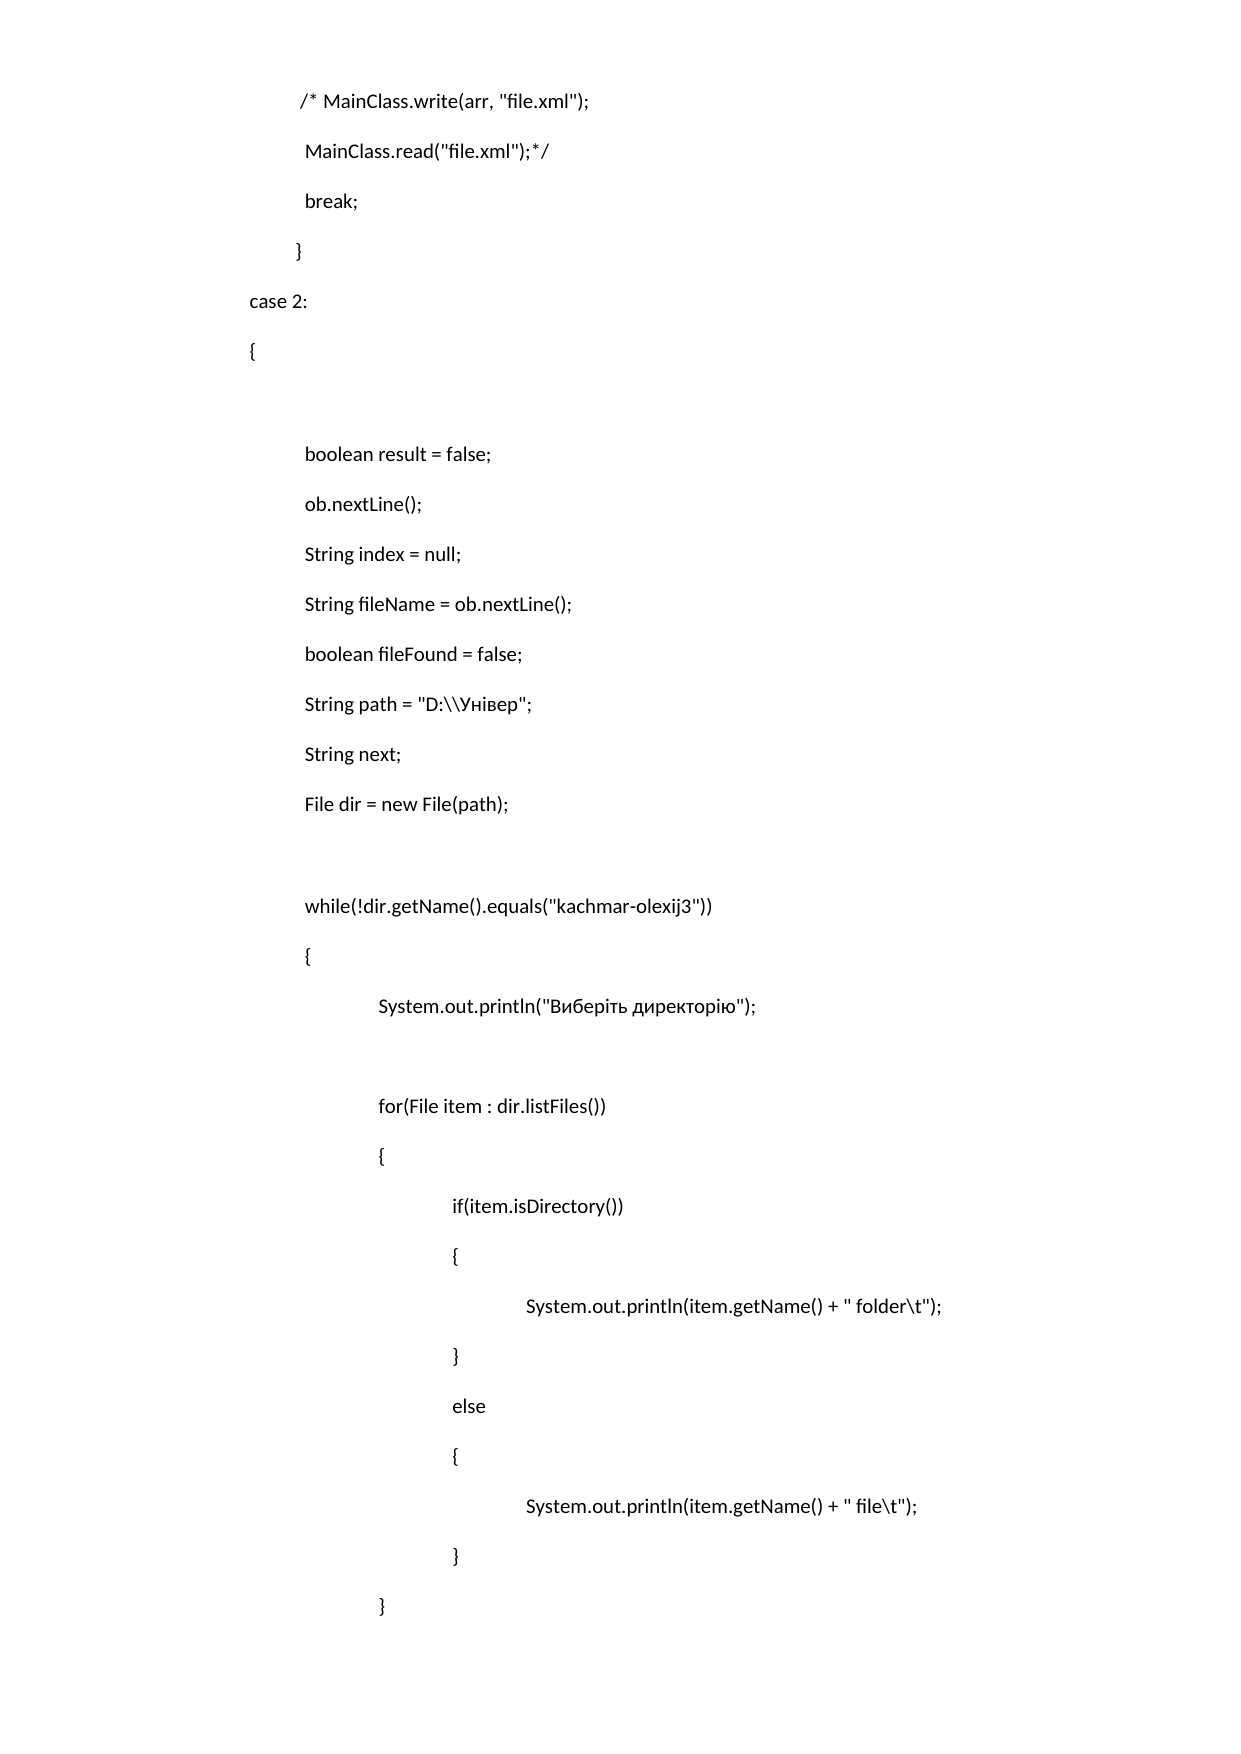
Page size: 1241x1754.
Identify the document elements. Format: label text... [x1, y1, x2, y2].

text { [148, 338, 1152, 364]
text boolean fileFound = false; [148, 641, 1152, 667]
text { [148, 1144, 1152, 1169]
text { [148, 1244, 1152, 1269]
text case 2: [148, 288, 1152, 314]
text while(!dir.getName().equals("kachmar-olexij3")) [148, 894, 1152, 919]
text /* MainClass.write(arr, "file.xml"); [148, 88, 1152, 114]
text File dir = new File(path); [148, 791, 1152, 817]
text System.out.println(item.getName() + " file\t"); [148, 1494, 1152, 1519]
text boolean result = false; [148, 441, 1152, 467]
text } [148, 238, 1152, 264]
text String fileName = ob.nextLine(); [148, 591, 1152, 617]
text String index = null; [148, 541, 1152, 567]
text System.out.println("Виберіть директорію"); [148, 994, 1152, 1019]
text ob.nextLine(); [148, 491, 1152, 517]
text for(File item : dir.listFiles()) [148, 1094, 1152, 1119]
text } [148, 1344, 1152, 1369]
text String path = "D:\\Універ"; [148, 691, 1152, 717]
text { [148, 944, 1152, 969]
text if(item.isDirectory()) [148, 1194, 1152, 1219]
text break; [148, 188, 1152, 214]
text MainClass.read("file.xml");*/ [148, 138, 1152, 164]
text else [148, 1394, 1152, 1419]
text System.out.println(item.getName() + " folder\t"); [148, 1294, 1152, 1319]
text } [148, 1544, 1152, 1569]
text String next; [148, 741, 1152, 767]
text } [148, 1594, 1152, 1619]
text { [148, 1444, 1152, 1469]
